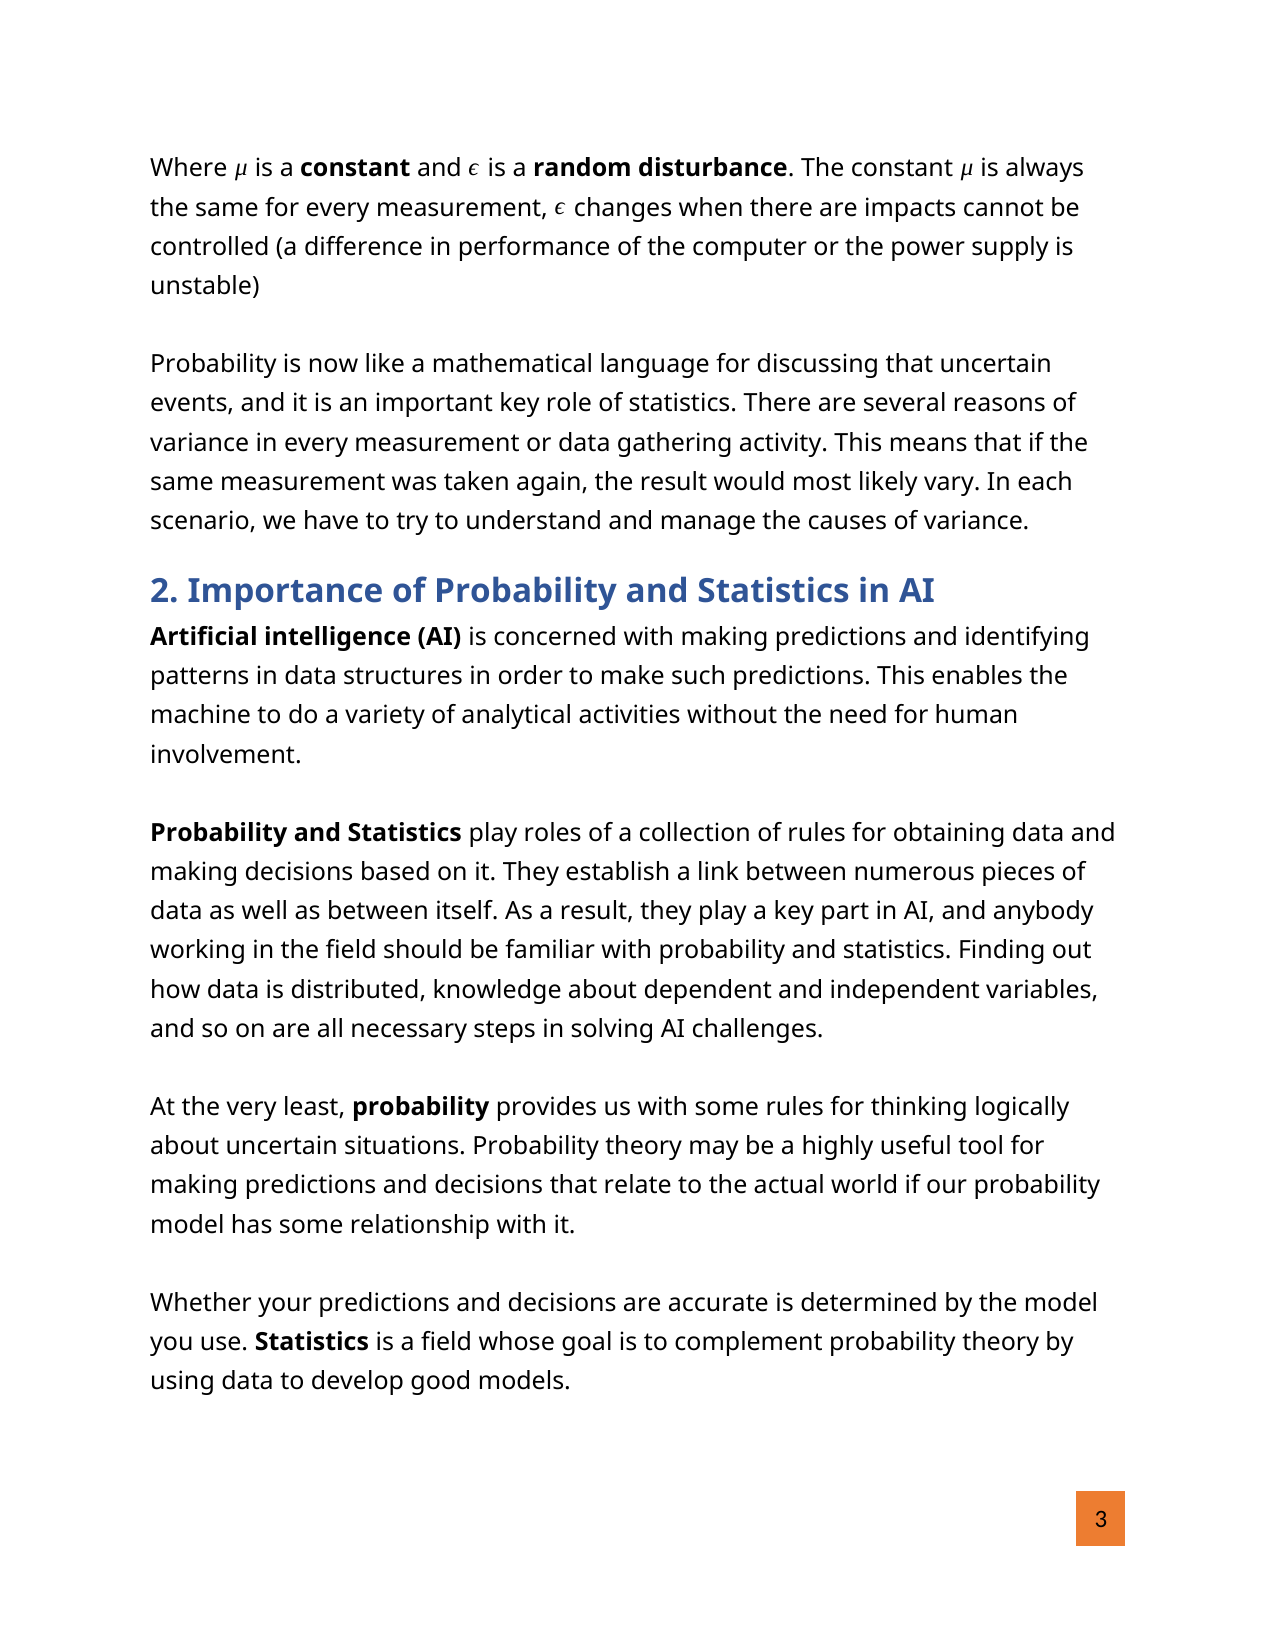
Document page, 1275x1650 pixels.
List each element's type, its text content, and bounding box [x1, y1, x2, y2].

text Where is a constant and is a random disturbance. The constant is always the same for every measurement, changes when there are impacts cannot be controlled (a difference in performance of the computer or the power supply is unstable) [150, 150, 1125, 302]
text Whether your predictions and decisions are accurate is determined by the model you use. Statistics is a field whose goal is to complement probability theory by using data to develop good models. [150, 1285, 1125, 1397]
subtitle Importance of Probability and Statistics in AI [150, 567, 1125, 612]
text Probability and Statistics play roles of a collection of rules for obtaining data and making decisions based on it. They establish a link between numerous pieces of data as well as between itself. As a result, they play a key part in AI, and anybody working in the field should be familiar with probability and statistics. Finding out how data is distributed, knowledge about dependent and independent variables, and so on are all necessary steps in solving AI challenges. [150, 815, 1125, 1044]
text Probability is now like a mathematical language for discussing that uncertain events, and it is an important key role of statistics. There are several reasons of variance in every measurement or data gathering activity. This means that if the same measurement was taken again, the result would most likely vary. In each scenario, we have to try to understand and manage the causes of variance. [150, 346, 1125, 537]
text Artificial intelligence (AI) is concerned with making predictions and identifying patterns in data structures in order to make such predictions. This enables the machine to do a variety of analytical activities without the need for human involvement. [150, 619, 1125, 770]
text At the very least, probability provides us with some rules for thinking logically about uncertain situations. Probability theory may be a highly useful tool for making predictions and decisions that relate to the actual world if our probability model has some relationship with it. [150, 1089, 1125, 1240]
